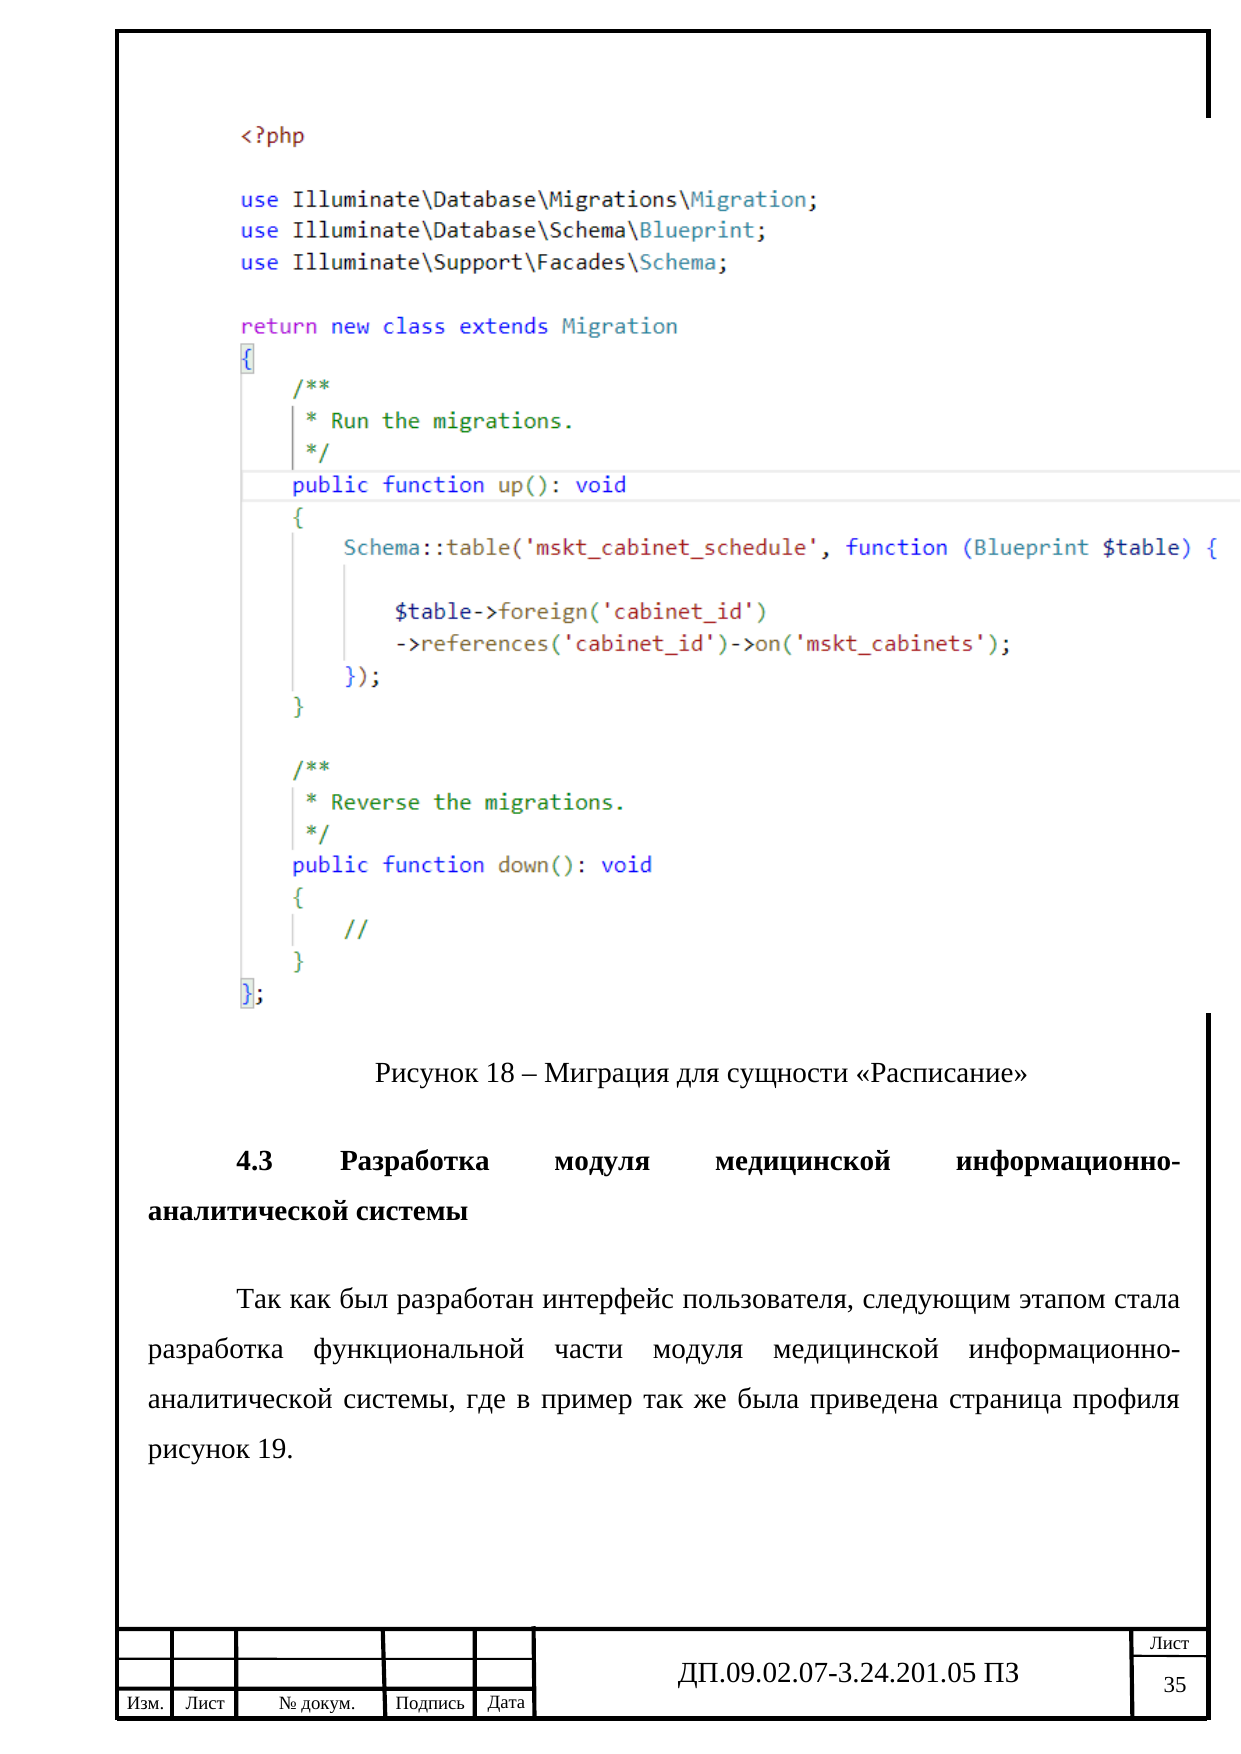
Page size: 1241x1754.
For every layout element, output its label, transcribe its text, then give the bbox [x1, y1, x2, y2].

text Рисунок 18 – Миграция для сущности «Расписание» [148, 1055, 1181, 1088]
picture [221, 118, 1241, 1013]
text Так как был разработан интерфейс пользователя, следующим этапом стала разработка функциональной части модуля медицинской информационно-аналитической системы, где в пример так же была приведена страница профиля рисунок 19. [148, 1281, 1181, 1465]
subtitle Разработка модуля медицинской информационно-аналитической системы [148, 1143, 1181, 1226]
